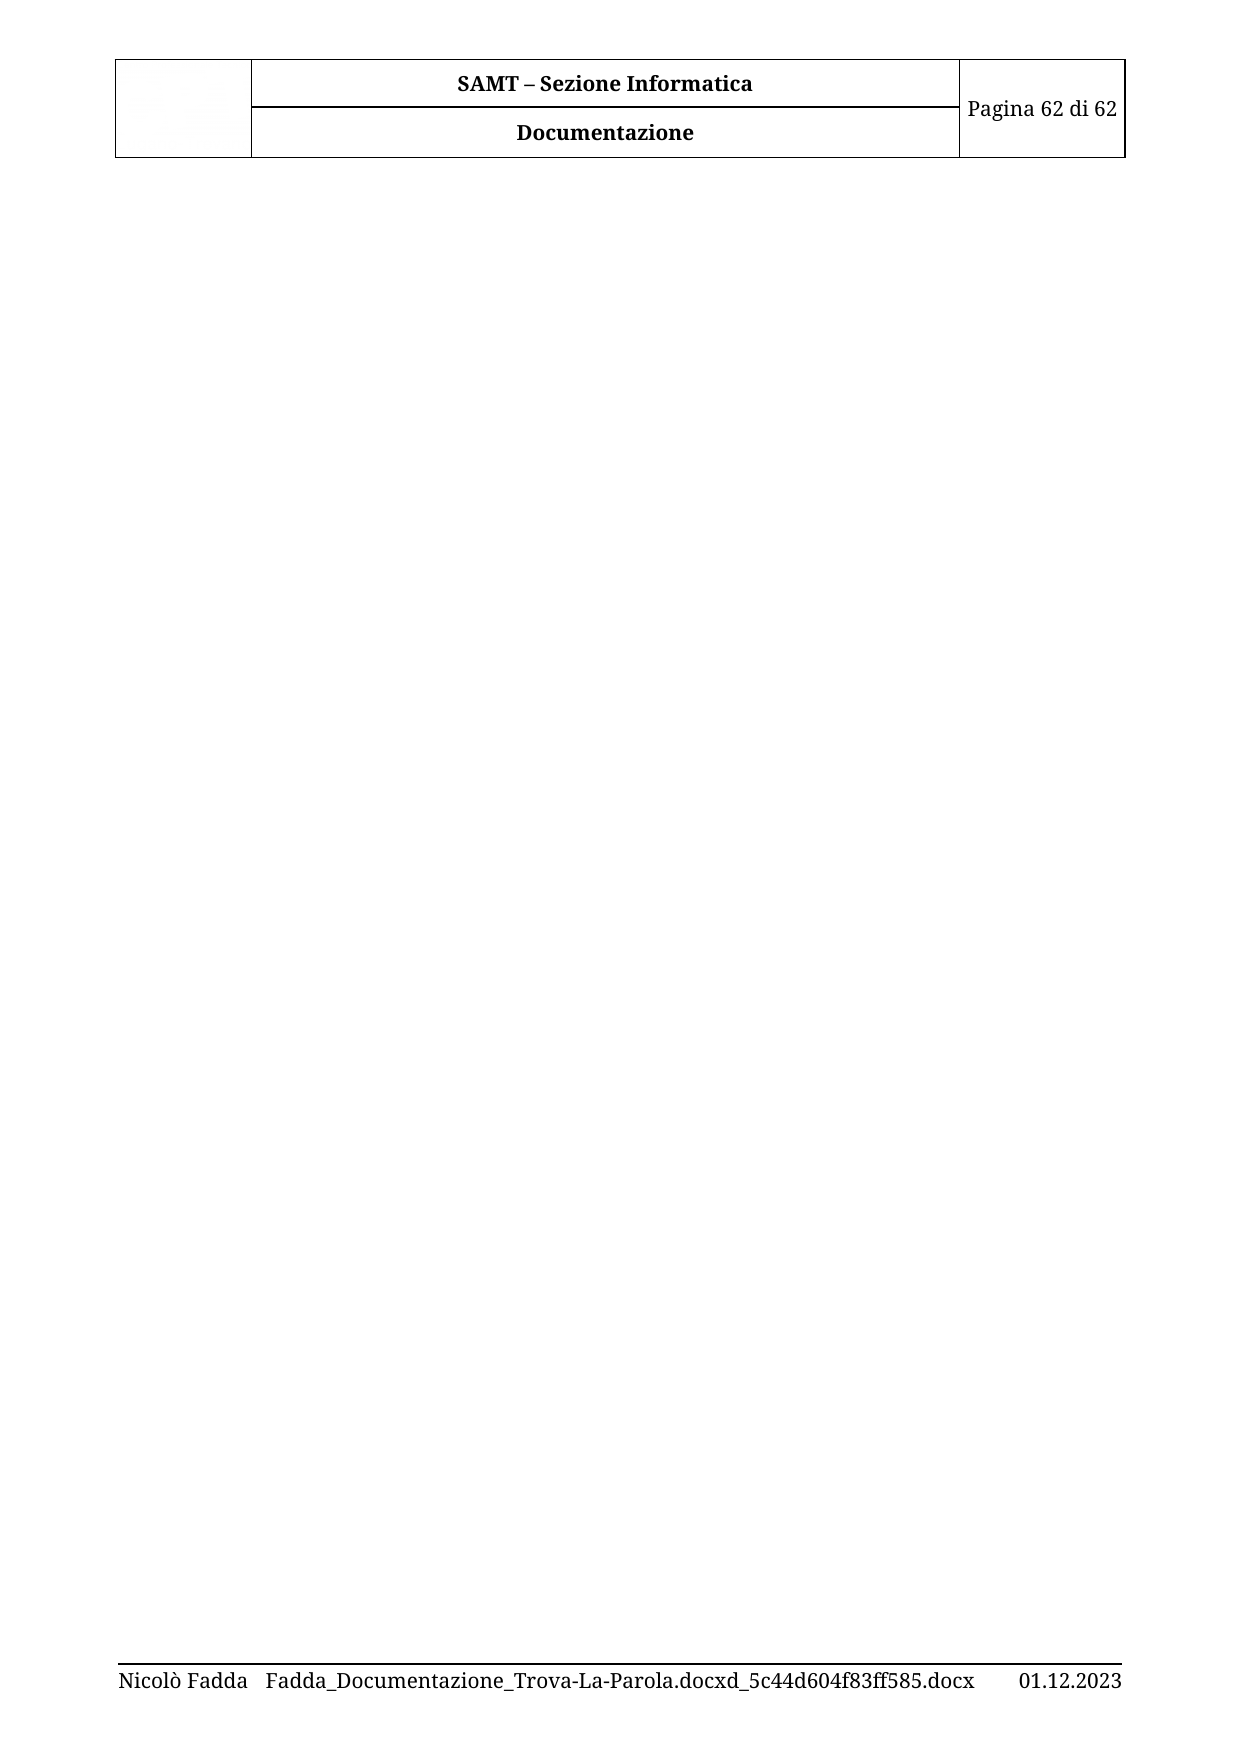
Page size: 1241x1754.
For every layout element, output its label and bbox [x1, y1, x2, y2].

picture [115, 60, 251, 157]
